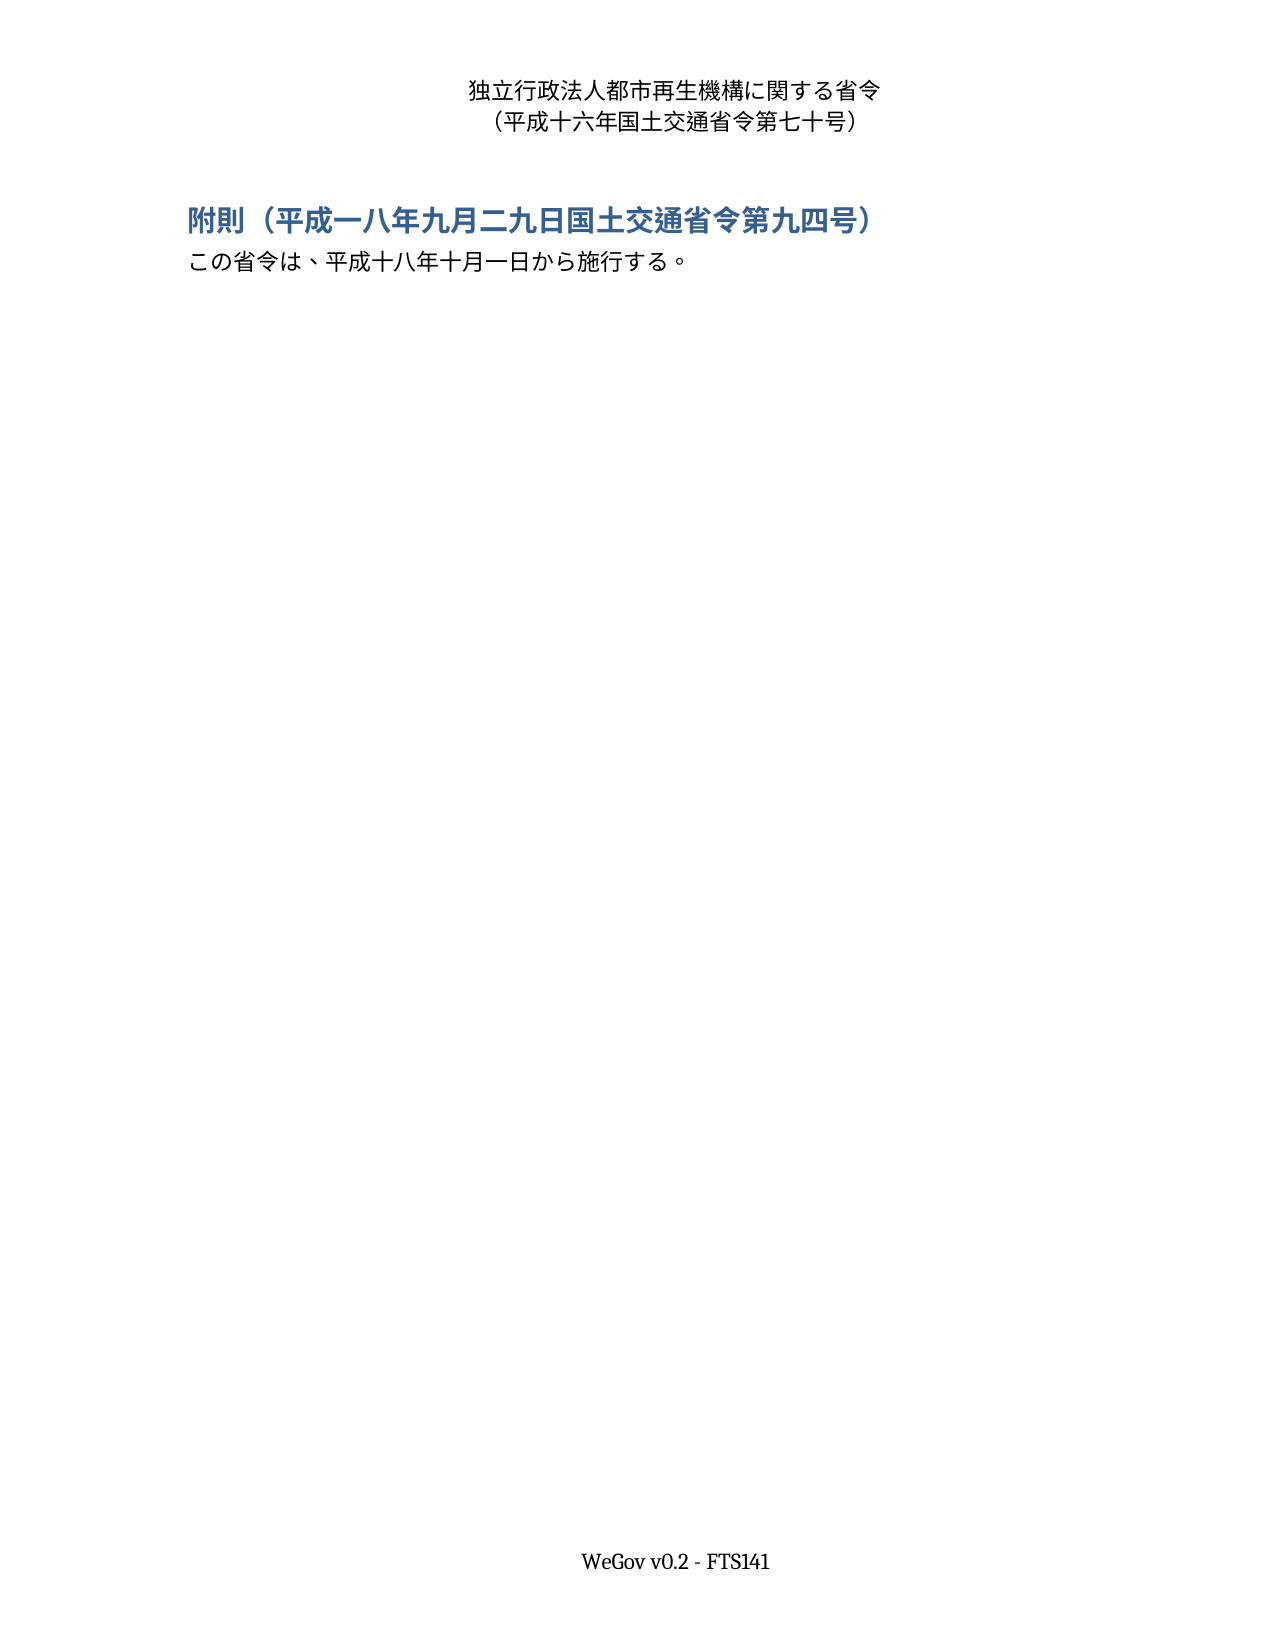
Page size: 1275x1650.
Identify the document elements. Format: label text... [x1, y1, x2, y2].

text この省令は、平成十八年十月一日から施行する。 [187, 246, 1087, 277]
subtitle 附則（平成一八年九月二九日国土交通省令第九四号） [187, 200, 1087, 240]
